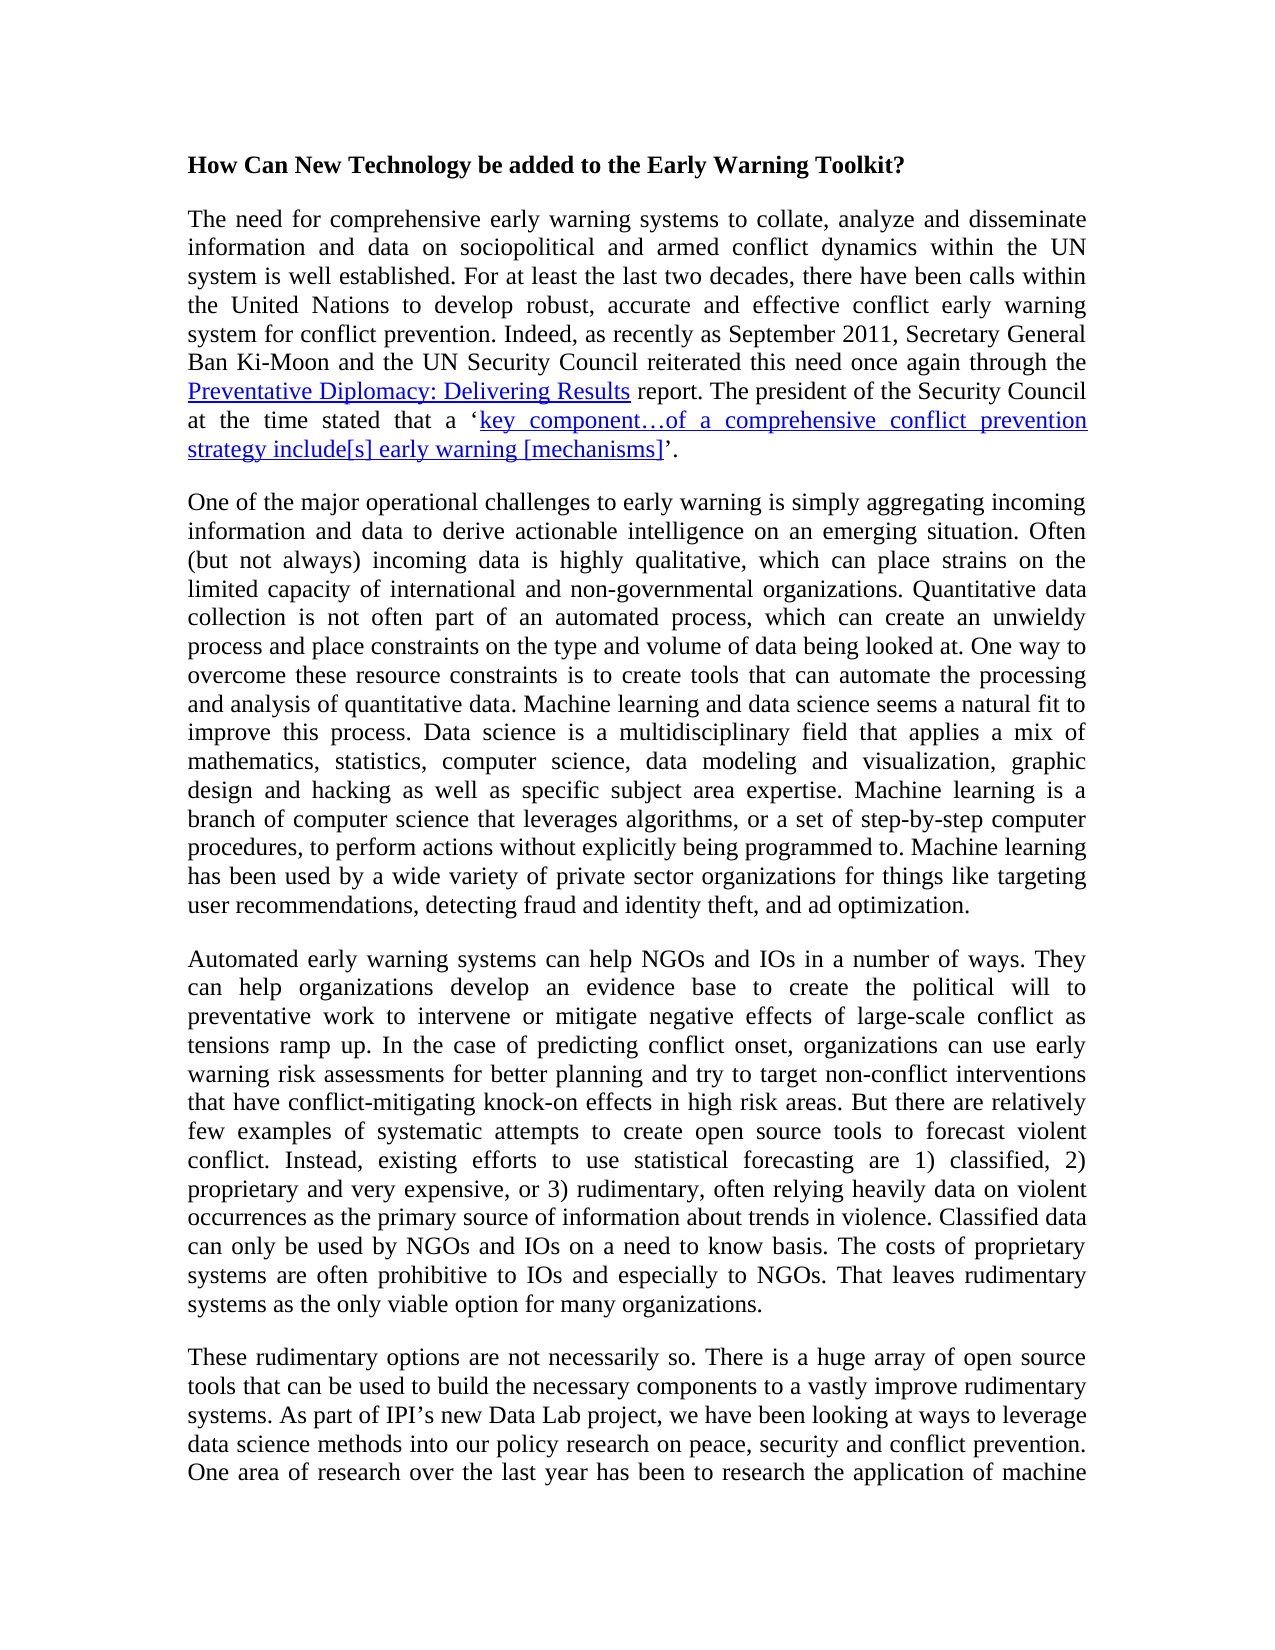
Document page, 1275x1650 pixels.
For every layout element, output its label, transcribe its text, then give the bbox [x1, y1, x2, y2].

text How Can New Technology be added to the Early Warning Toolkit? [187, 150, 1087, 179]
text One of the major operational challenges to early warning is simply aggregating incoming information and data to derive actionable intelligence on an emerging situation. Often (but not always) incoming data is highly qualitative, which can place strains on the limited capacity of international and non-governmental organizations. Quantitative data collection is not often part of an automated process, which can create an unwieldy process and place constraints on the type and volume of data being looked at. One way to overcome these resource constraints is to create tools that can automate the processing and analysis of quantitative data. Machine learning and data science seems a natural fit to improve this process. Data science is a multidisciplinary field that applies a mix of mathematics, statistics, computer science, data modeling and visualization, graphic design and hacking as well as specific subject area expertise. Machine learning is a branch of computer science that leverages algorithms, or a set of step-by-step computer procedures, to perform actions without explicitly being programmed to. Machine learning has been used by a wide variety of private sector organizations for things like targeting user recommendations, detecting fraud and identity theft, and ad optimization. [187, 487, 1087, 919]
text The need for comprehensive early warning systems to collate, analyze and disseminate information and data on sociopolitical and armed conflict dynamics within the UN system is well established. For at least the last two decades, there have been calls within the United Nations to develop robust, accurate and effective conflict early warning system for conflict prevention. Indeed, as recently as September 2011, Secretary General Ban Ki-Moon and the UN Security Council reiterated this need once again through the Preventative Diplomacy: Delivering Results report. The president of the Security Council at the time stated that a ‘key component…of a comprehensive conflict prevention strategy include[s] early warning [mechanisms]’. [187, 204, 1087, 462]
text Automated early warning systems can help NGOs and IOs in a number of ways. They can help organizations develop an evidence base to create the political will to preventative work to intervene or mitigate negative effects of large-scale conflict as tensions ramp up. In the case of predicting conflict onset, organizations can use early warning risk assessments for better planning and try to target non-conflict interventions that have conflict-mitigating knock-on effects in high risk areas. But there are relatively few examples of systematic attempts to create open source tools to forecast violent conflict. Instead, existing efforts to use statistical forecasting are 1) classified, 2) proprietary and very expensive, or 3) rudimentary, often relying heavily data on violent occurrences as the primary source of information about trends in violence. Classified data can only be used by NGOs and IOs on a need to know basis. The costs of proprietary systems are often prohibitive to IOs and especially to NGOs. That leaves rudimentary systems as the only viable option for many organizations. [187, 944, 1087, 1317]
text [187, 1342, 1087, 1486]
